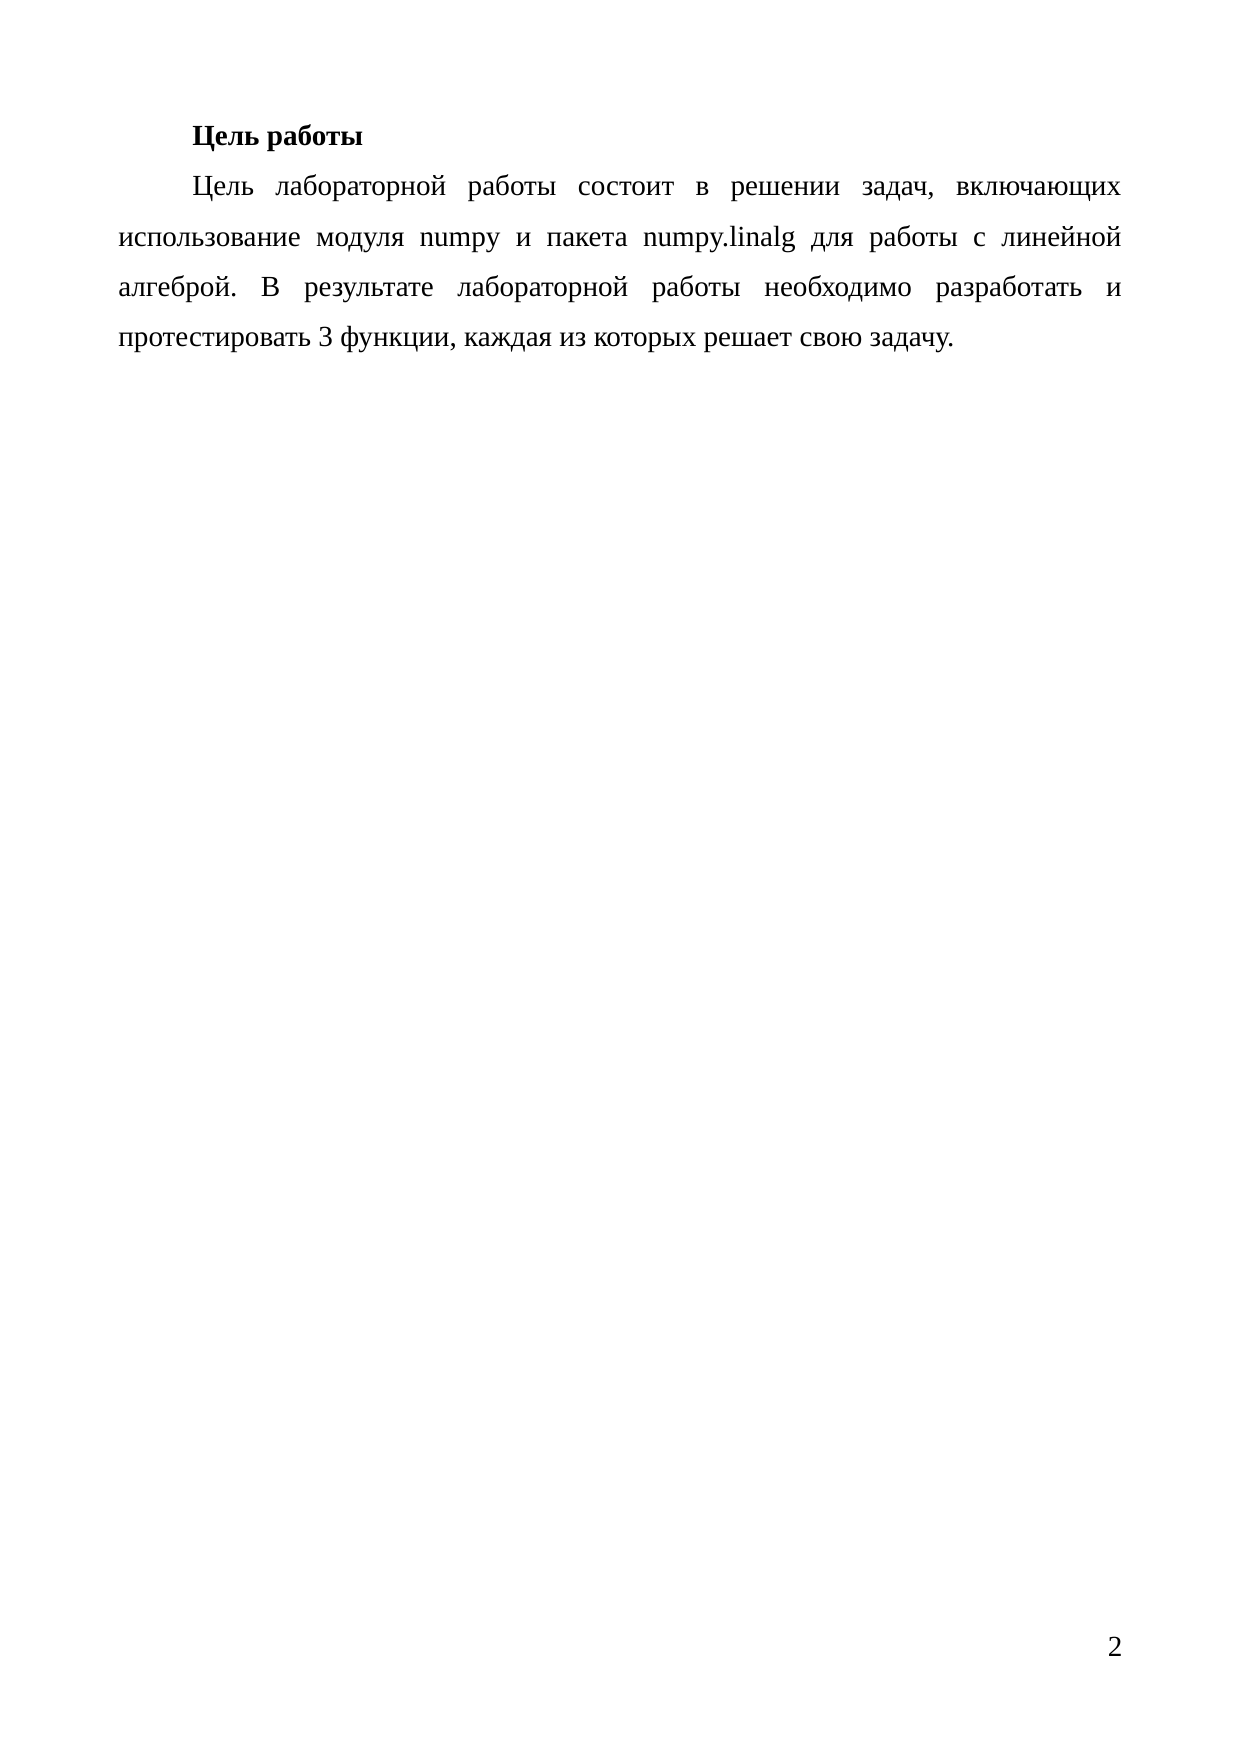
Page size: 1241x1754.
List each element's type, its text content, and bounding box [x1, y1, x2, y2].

text Цель лабораторной работы состоит в решении задач, включающих использование модуля numpy и пакета numpy.linalg для работы с линейной алгеброй. В результате лабораторной работы необходимо разработать и протестировать 3 функции, каждая из которых решает свою задачу. [118, 168, 1122, 353]
subtitle Цель работы [118, 118, 1122, 152]
